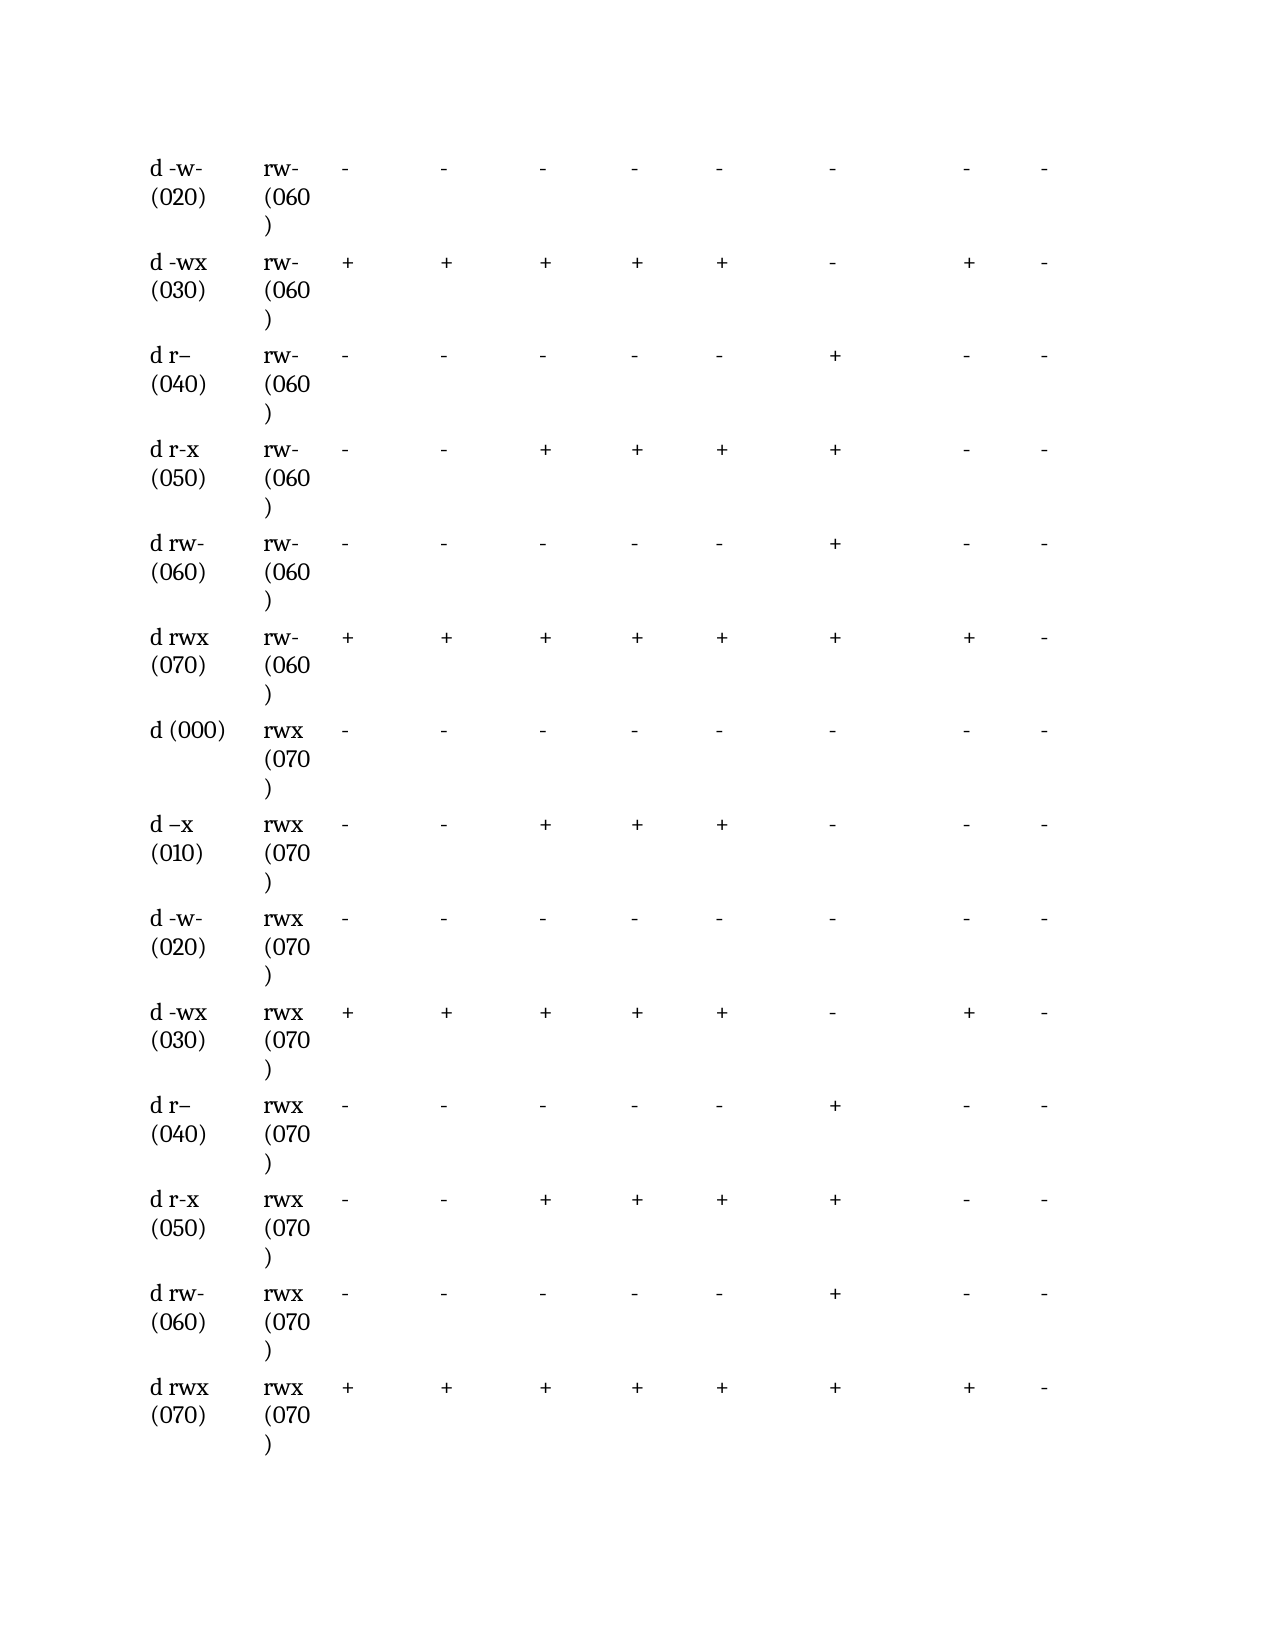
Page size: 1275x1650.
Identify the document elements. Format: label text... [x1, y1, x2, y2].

table_cell - [619, 525, 704, 619]
table_cell - [619, 713, 704, 806]
table_cell - [428, 1275, 527, 1369]
table_cell + [527, 806, 619, 900]
table_cell - [619, 338, 704, 431]
table_cell - [1029, 619, 1114, 712]
table_cell - [330, 150, 428, 244]
table_cell + [951, 244, 1029, 337]
table_cell + [704, 431, 817, 525]
table_cell d rw- (060) [139, 525, 252, 619]
table_cell - [527, 900, 619, 994]
table_cell d -w- (020) [139, 150, 252, 244]
table_cell d (000) [139, 713, 252, 806]
table_cell - [1029, 1275, 1114, 1369]
table_cell rw- (060) [252, 244, 329, 337]
table_cell - [1029, 338, 1114, 431]
table_cell - [619, 1088, 704, 1181]
table_cell - [330, 338, 428, 431]
table_cell + [817, 1275, 951, 1369]
table_cell + [527, 244, 619, 337]
table_cell + [428, 1369, 527, 1462]
table_cell d rwx (070) [139, 1369, 252, 1462]
table_cell + [817, 1088, 951, 1181]
table_cell + [704, 1369, 817, 1462]
table_cell + [619, 619, 704, 712]
table_cell d r-x (050) [139, 1181, 252, 1275]
table_cell + [704, 994, 817, 1087]
table_cell - [330, 900, 428, 994]
table_cell - [330, 1275, 428, 1369]
table_cell - [704, 1088, 817, 1181]
table_cell - [817, 994, 951, 1087]
table_cell + [527, 1369, 619, 1462]
table_cell + [428, 244, 527, 337]
table_cell rwx (070) [252, 900, 329, 994]
table_cell - [527, 338, 619, 431]
table_cell - [951, 713, 1029, 806]
table_cell - [527, 525, 619, 619]
table_cell + [330, 1369, 428, 1462]
table_cell + [817, 619, 951, 712]
table_cell d -wx (030) [139, 994, 252, 1087]
table_cell + [330, 244, 428, 337]
table_cell - [330, 1181, 428, 1275]
table_cell - [527, 1088, 619, 1181]
table_cell + [951, 994, 1029, 1087]
table_cell - [951, 338, 1029, 431]
table_cell d rwx (070) [139, 619, 252, 712]
table_cell + [619, 994, 704, 1087]
table_cell rw- (060) [252, 619, 329, 712]
table_cell + [330, 619, 428, 712]
table_cell d rw- (060) [139, 1275, 252, 1369]
table_cell - [951, 1181, 1029, 1275]
table_cell - [1029, 713, 1114, 806]
table_cell - [330, 1088, 428, 1181]
table_cell - [951, 525, 1029, 619]
table_cell - [1029, 806, 1114, 900]
table_cell + [330, 994, 428, 1087]
table_cell rw- (060) [252, 150, 329, 244]
table_cell + [619, 431, 704, 525]
table_cell - [704, 1275, 817, 1369]
table_cell + [619, 806, 704, 900]
table_cell - [330, 431, 428, 525]
table_cell - [817, 150, 951, 244]
table_cell rwx (070) [252, 806, 329, 900]
table_cell rw- (060) [252, 525, 329, 619]
table_cell - [817, 900, 951, 994]
table_cell + [527, 1181, 619, 1275]
table_cell d –x (010) [139, 806, 252, 900]
table_cell - [1029, 994, 1114, 1087]
table_cell rwx (070) [252, 1088, 329, 1181]
table_cell - [1029, 1181, 1114, 1275]
table_cell rwx (070) [252, 1369, 329, 1462]
table_cell rwx (070) [252, 1275, 329, 1369]
table_cell + [527, 994, 619, 1087]
table_cell - [1029, 244, 1114, 337]
table_cell - [428, 1181, 527, 1275]
table_cell + [951, 619, 1029, 712]
table_cell - [951, 806, 1029, 900]
table_cell - [428, 713, 527, 806]
table_cell - [428, 525, 527, 619]
table_cell + [527, 619, 619, 712]
table_cell + [527, 431, 619, 525]
table_cell rwx (070) [252, 1181, 329, 1275]
table_cell - [428, 900, 527, 994]
table_cell - [951, 1088, 1029, 1181]
table_cell - [428, 338, 527, 431]
table_cell - [527, 713, 619, 806]
table_cell + [704, 619, 817, 712]
table_cell - [428, 1088, 527, 1181]
table_cell - [817, 806, 951, 900]
table_cell - [704, 900, 817, 994]
table_cell + [704, 1181, 817, 1275]
table_cell - [951, 150, 1029, 244]
table_cell - [704, 338, 817, 431]
table_cell - [330, 525, 428, 619]
table_cell - [428, 431, 527, 525]
table_cell - [817, 713, 951, 806]
table_cell - [1029, 431, 1114, 525]
table_cell + [817, 525, 951, 619]
table_cell rw- (060) [252, 338, 329, 431]
table_cell + [619, 244, 704, 337]
table_cell + [704, 244, 817, 337]
table_cell - [330, 713, 428, 806]
table_cell + [817, 338, 951, 431]
table_cell d r– (040) [139, 1088, 252, 1181]
table_cell + [817, 1369, 951, 1462]
table_cell - [1029, 900, 1114, 994]
table_cell - [527, 150, 619, 244]
table_cell - [1029, 525, 1114, 619]
table_cell + [951, 1369, 1029, 1462]
table_cell + [428, 994, 527, 1087]
table_cell d r-x (050) [139, 431, 252, 525]
table_cell d r– (040) [139, 338, 252, 431]
table_cell - [951, 431, 1029, 525]
table_cell rwx (070) [252, 994, 329, 1087]
table_cell + [428, 619, 527, 712]
table_cell d -wx (030) [139, 244, 252, 337]
table_cell - [428, 806, 527, 900]
table_cell + [817, 431, 951, 525]
table_cell - [817, 244, 951, 337]
table_cell - [619, 900, 704, 994]
table_cell + [619, 1369, 704, 1462]
table_cell + [619, 1181, 704, 1275]
table_cell rwx (070) [252, 713, 329, 806]
table_cell + [704, 806, 817, 900]
table_cell - [428, 150, 527, 244]
table_cell - [619, 1275, 704, 1369]
table_cell - [1029, 1369, 1114, 1462]
table_cell - [704, 525, 817, 619]
table_cell d -w- (020) [139, 900, 252, 994]
table_cell - [704, 713, 817, 806]
table_cell - [704, 150, 817, 244]
table_cell rw- (060) [252, 431, 329, 525]
table_cell - [527, 1275, 619, 1369]
table_cell - [619, 150, 704, 244]
table_cell - [951, 900, 1029, 994]
table_cell - [330, 806, 428, 900]
table_cell - [951, 1275, 1029, 1369]
table_cell - [1029, 1088, 1114, 1181]
table_cell + [817, 1181, 951, 1275]
table_cell - [1029, 150, 1114, 244]
